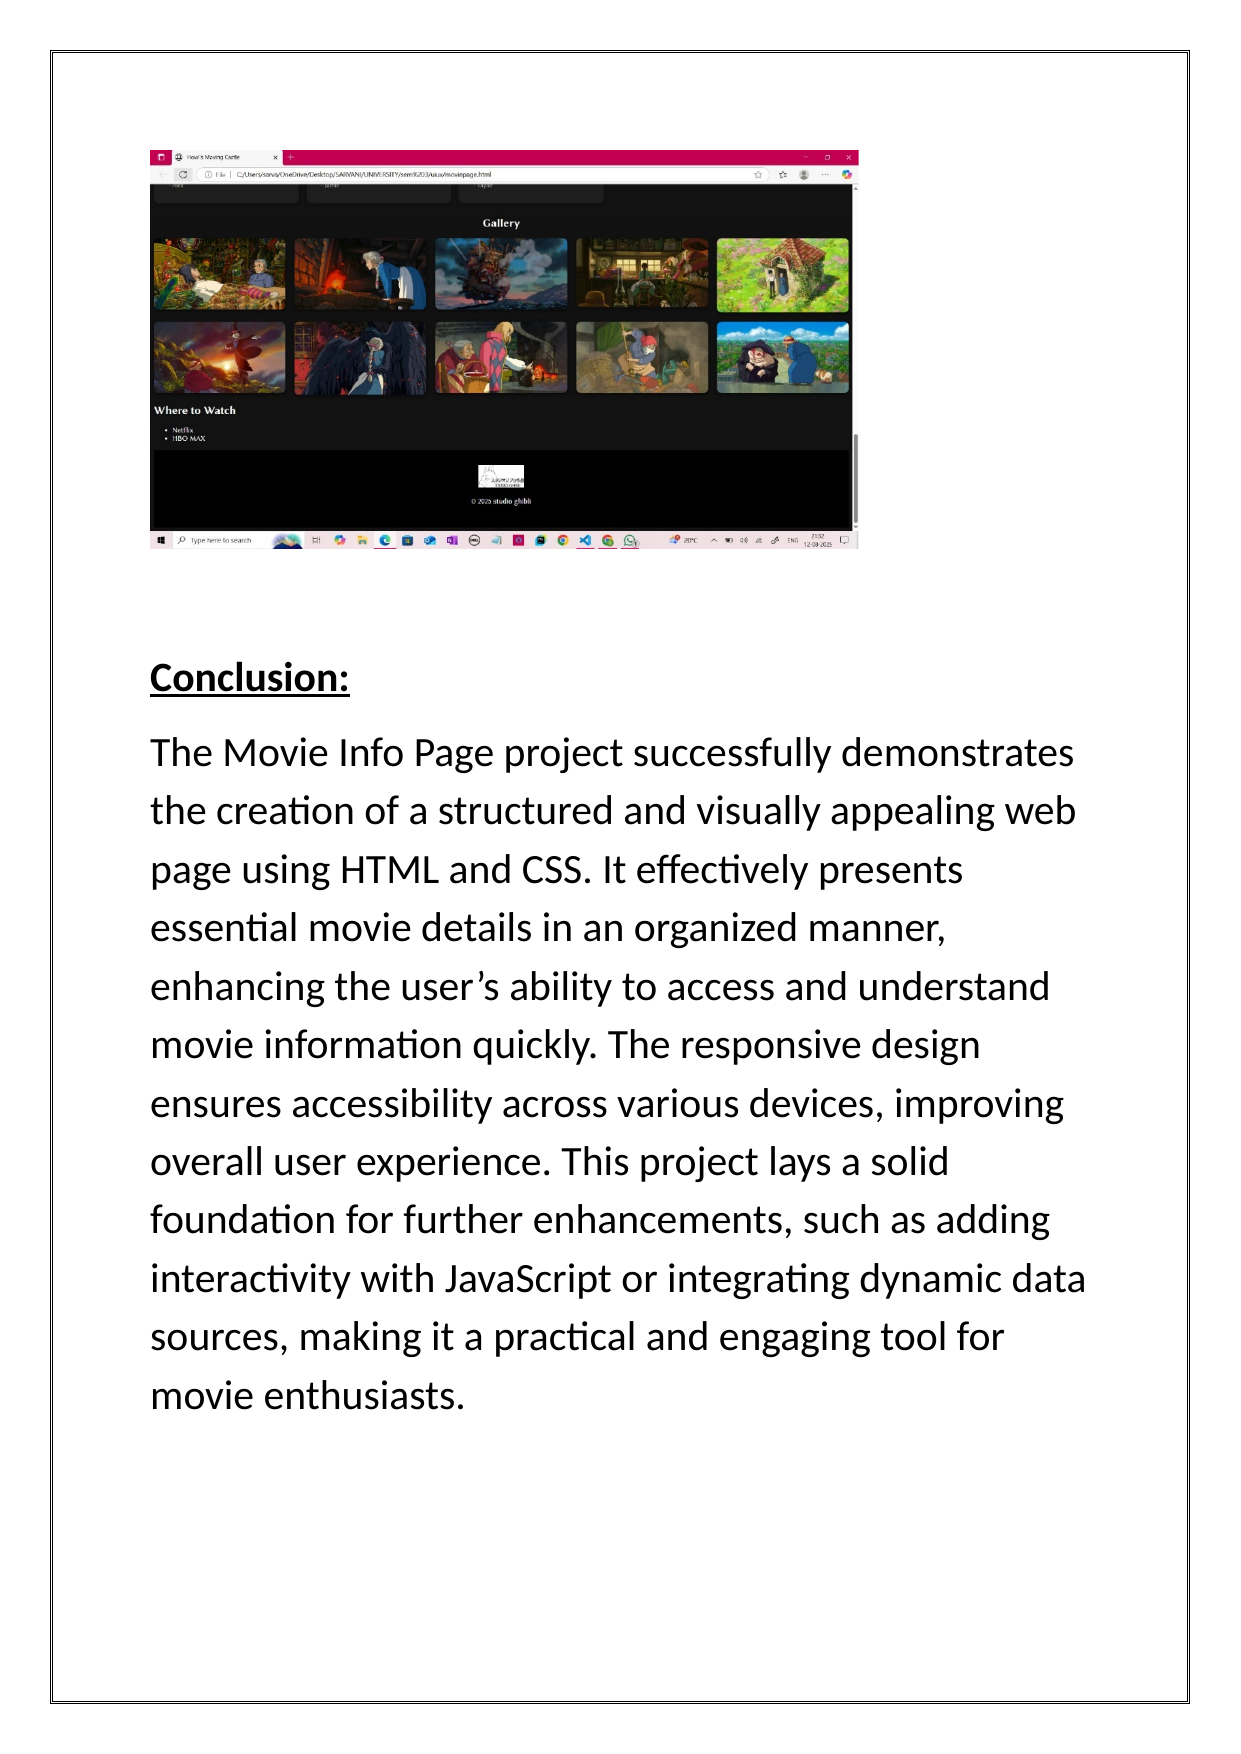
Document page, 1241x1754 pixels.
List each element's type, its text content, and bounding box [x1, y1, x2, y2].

picture [150, 150, 859, 549]
text Conclusion: [150, 651, 1090, 702]
text The Movie Info Page project successfully demonstrates the creation of a structured and visually appealing web page using HTML and CSS. It effectively presents essential movie details in an organized manner, enhancing the user’s ability to access and understand movie information quickly. The responsive design ensures accessibility across various devices, improving overall user experience. This project lays a solid foundation for further enhancements, such as adding interactivity with JavaScript or integrating dynamic data sources, making it a practical and engaging tool for movie enthusiasts. [150, 726, 1090, 1419]
